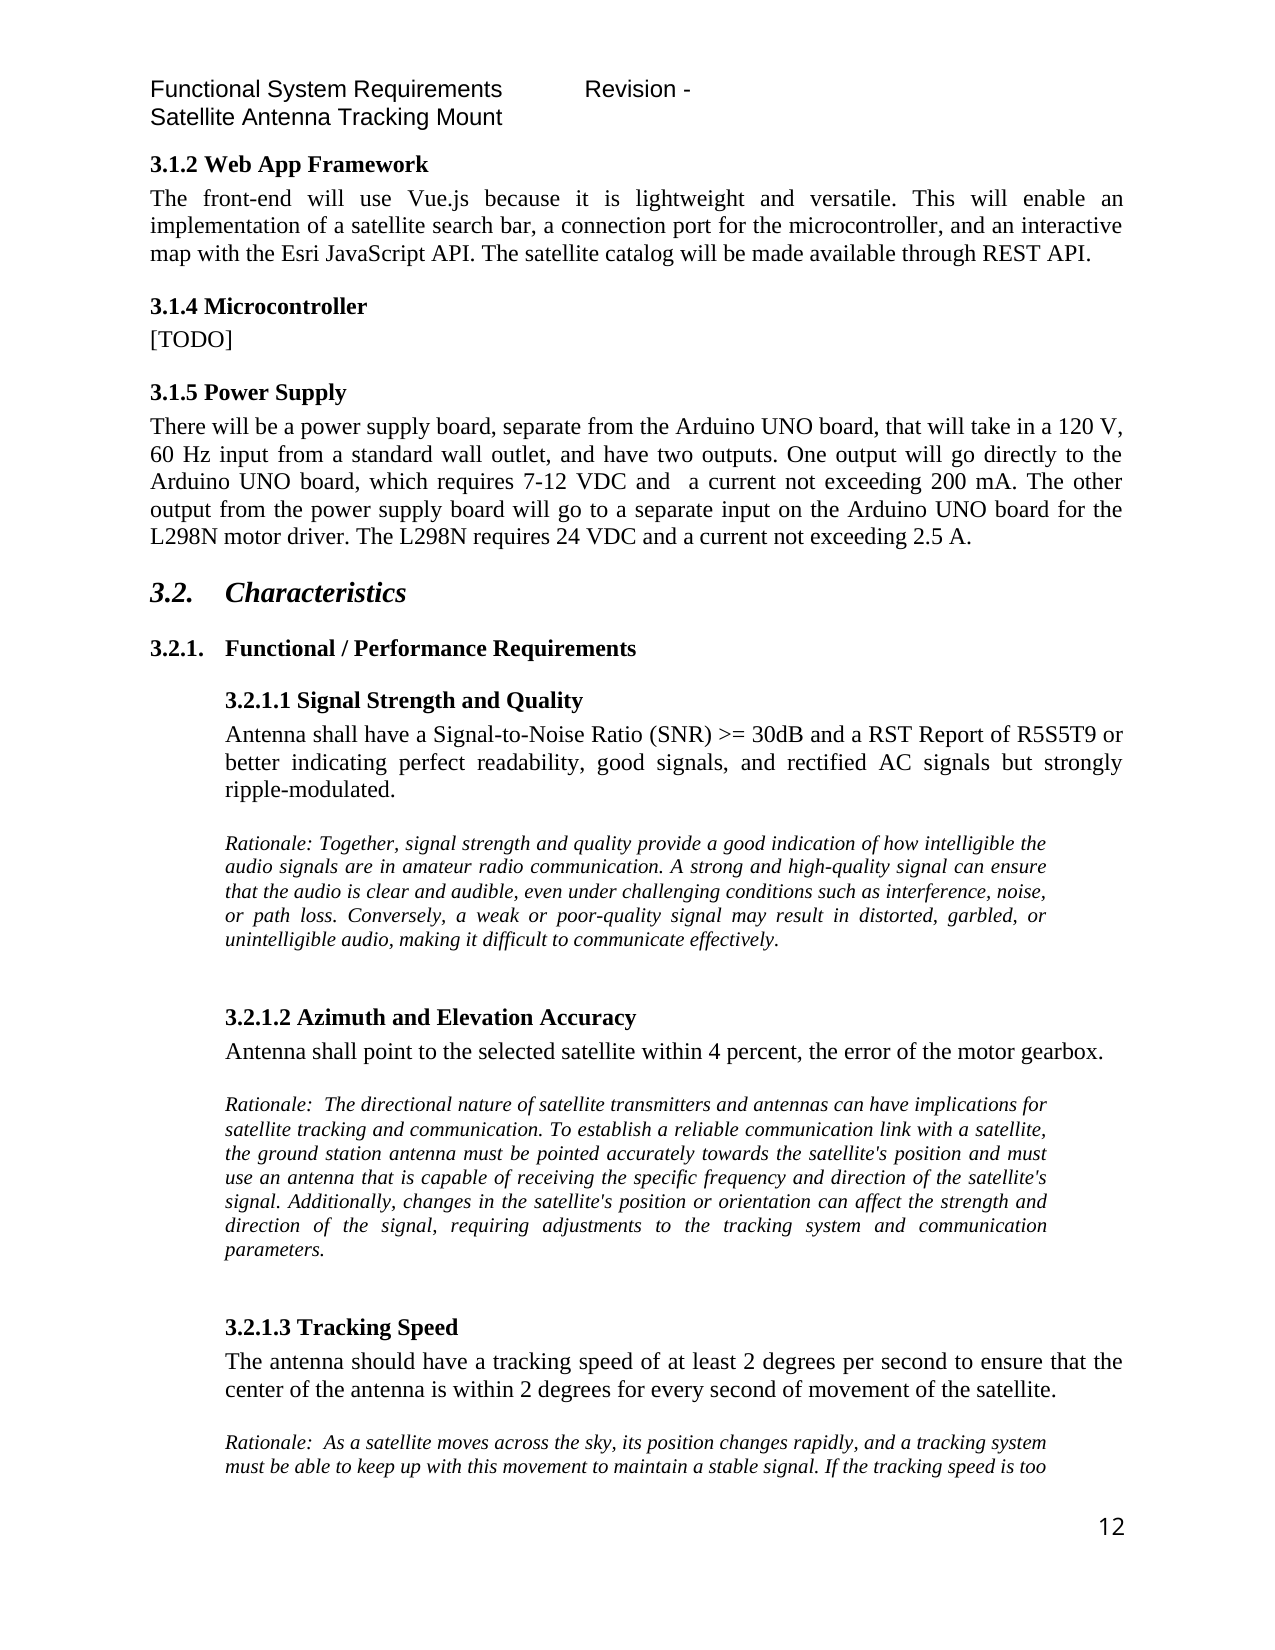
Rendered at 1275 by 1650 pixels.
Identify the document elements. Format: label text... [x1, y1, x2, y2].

subtitle 3.2.1.1 Signal Strength and Quality [150, 686, 1125, 714]
text [TODO] [150, 326, 1125, 353]
text Rationale: The directional nature of satellite transmitters and antennas can have implications for satellite tracking and communication. To establish a reliable communication link with a satellite, the ground station antenna must be pointed accurately towards the satellite's position and must use an antenna that is capable of receiving the specific frequency and direction of the satellite's signal. Additionally, changes in the satellite's position or orientation can affect the strength and direction of the signal, requiring adjustments to the tracking system and communication parameters. [225, 1092, 1050, 1261]
subtitle 3.2.1.3 Tracking Speed [150, 1313, 1125, 1341]
text Antenna shall have a Signal-to-Noise Ratio (SNR) >= 30dB and a RST Report of R5S5T9 or better indicating perfect readability, good signals, and rectified AC signals but strongly ripple-modulated. [225, 720, 1125, 803]
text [225, 1430, 1050, 1478]
text Rationale: Together, signal strength and quality provide a good indication of how intelligible the audio signals are in amateur radio communication. A strong and high-quality signal can ensure that the audio is clear and audible, even under challenging conditions such as interference, noise, or path loss. Conversely, a weak or poor-quality signal may result in distorted, garbled, or unintelligible audio, making it difficult to communicate effectively. [225, 830, 1050, 951]
text The antenna should have a tracking speed of at least 2 degrees per second to ensure that the center of the antenna is within 2 degrees for every second of movement of the satellite. [225, 1347, 1125, 1402]
text There will be a power supply board, separate from the Arduino UNO board, that will take in a 120 V, 60 Hz input from a standard wall outlet, and have two outputs. One output will go directly to the Arduino UNO board, which requires 7-12 VDC and a current not exceeding 200 mA. The other output from the power supply board will go to a separate input on the Arduino UNO board for the L298N motor driver. The L298N requires 24 VDC and a current not exceeding 2.5 A. [150, 412, 1125, 550]
subtitle 3.1.5 Power Supply [150, 378, 1125, 406]
subtitle 3.2.1.2 Azimuth and Elevation Accuracy [150, 1003, 1125, 1031]
subtitle Functional / Performance Requirements [150, 633, 1125, 661]
subtitle Characteristics [150, 575, 1125, 608]
text The front-end will use Vue.js because it is lightweight and versatile. This will enable an implementation of a satellite search bar, a connection port for the microcontroller, and an interactive map with the Esri JavaScript API. The satellite catalog will be made available through REST API. [150, 184, 1125, 267]
subtitle 3.1.4 Microcontroller [150, 292, 1125, 319]
subtitle 3.1.2 Web App Framework [150, 150, 1125, 178]
text Antenna shall point to the selected satellite within 4 percent, the error of the motor gearbox. [150, 1037, 1125, 1065]
